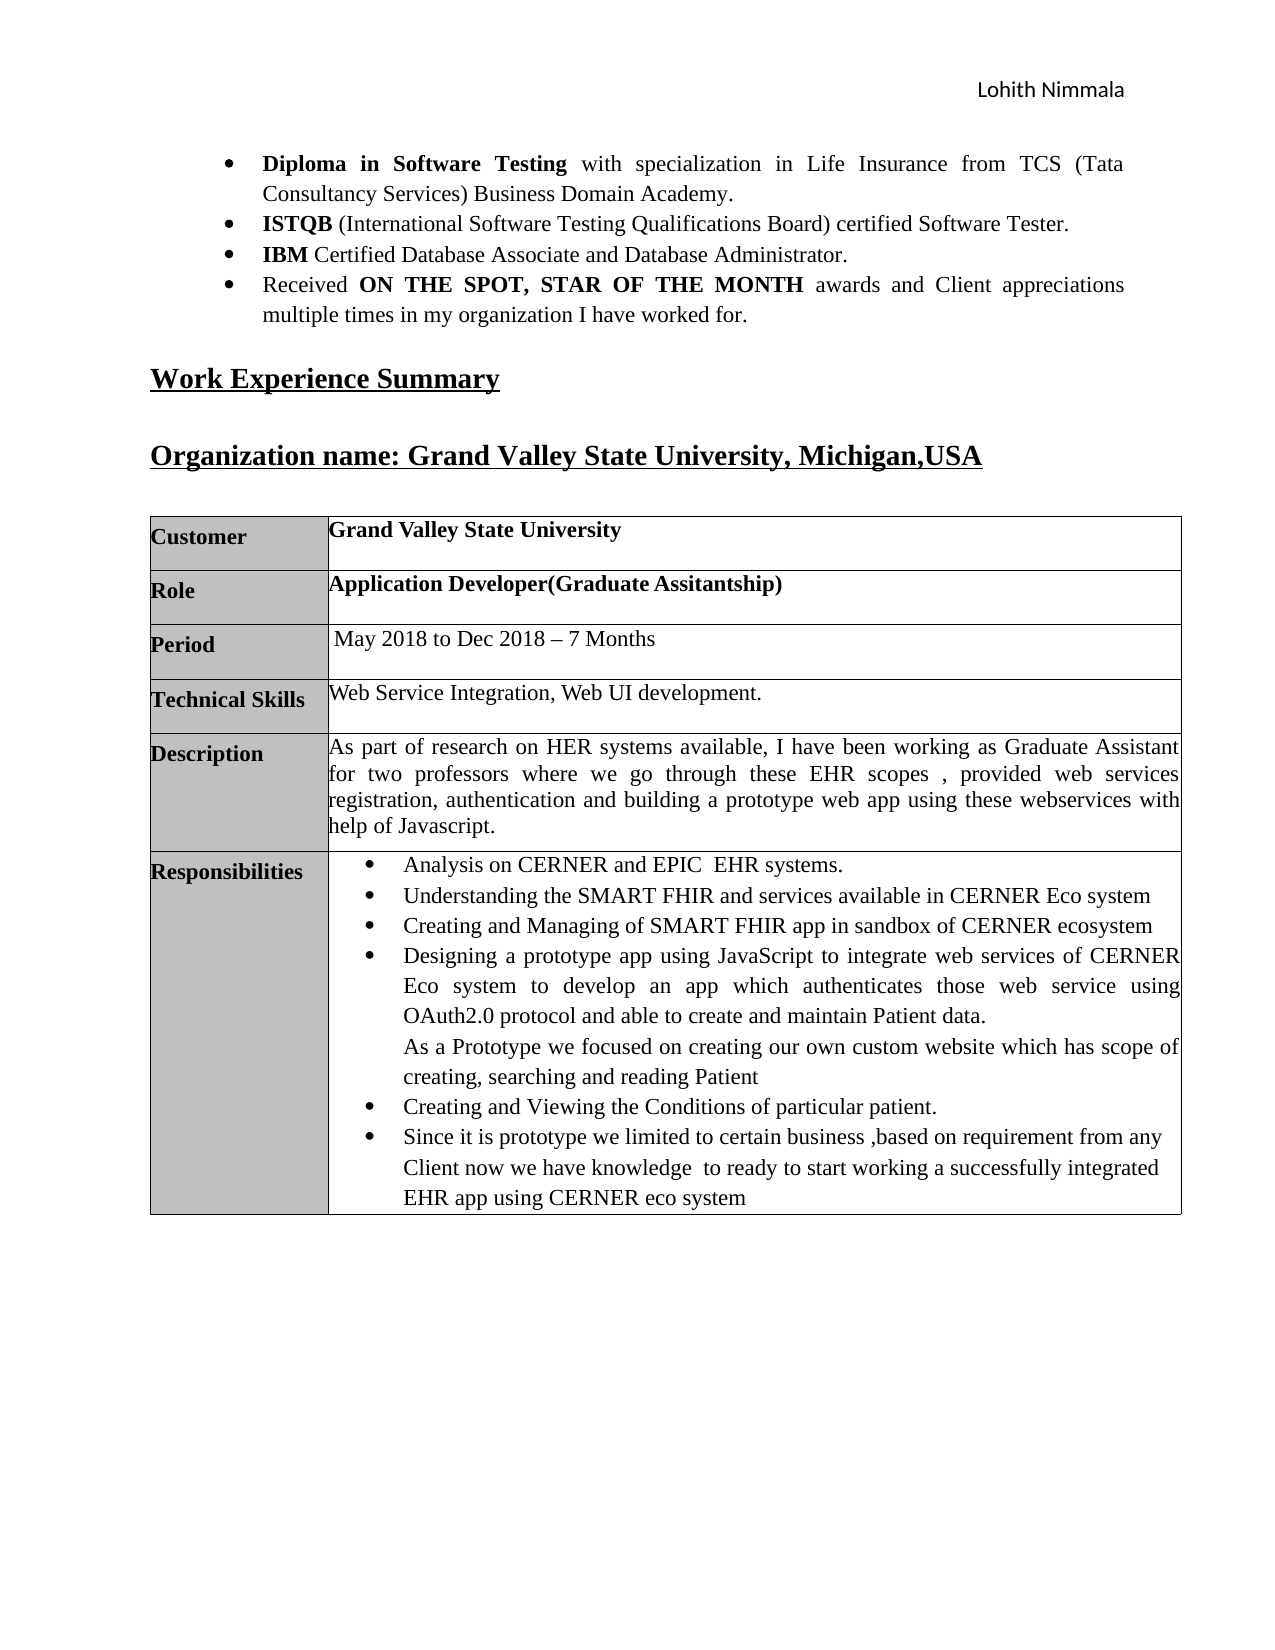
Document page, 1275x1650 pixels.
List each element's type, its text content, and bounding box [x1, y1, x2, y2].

text Organization name: Grand Valley State University, Michigan,USA [150, 438, 1125, 472]
table_cell May 2018 to Dec 2018 – 7 Months [329, 625, 1181, 679]
table_cell Description [151, 734, 328, 851]
list Diploma in Software Testing with specialization in Life Insurance from TCS (Tata Consultancy Services) Business Domain Academy. [225, 150, 1125, 207]
table_cell Technical Skills [151, 680, 328, 733]
text Work Experience Summary [150, 361, 1125, 395]
table_cell Period [151, 625, 328, 679]
list ISTQB (International Software Testing Qualifications Board) certified Software Tester. [225, 210, 1125, 237]
table_cell Web Service Integration, Web UI development. [329, 680, 1181, 733]
table_header Customer [151, 517, 328, 570]
table_header Grand Valley State University [329, 517, 1181, 570]
table_cell Analysis on CERNER and EPIC EHR systems. Understanding the SMART FHIR and services available in CERNER Eco system Creating and Managing of SMART FHIR app in sandbox of CERNER ecosystem Designing a prototype app using JavaScript to integrate web services of CERNER Eco system to develop an app which authenticates those web service using OAuth2.0 protocol and able to create and maintain Patient data. As a Prototype we focused on creating our own custom website which has scope of creating, searching and reading Patient Creating and Viewing the Conditions of particular patient. Since it is prototype we limited to certain business ,based on requirement from any Client now we have knowledge to ready to start working a successfully integrated EHR app using CERNER eco system [329, 852, 1181, 1214]
table_cell As part of research on HER systems available, I have been working as Graduate Assistant for two professors where we go through these EHR scopes , provided web services registration, authentication and building a prototype web app using these webservices with help of Javascript. [329, 734, 1181, 851]
list IBM Certified Database Associate and Database Administrator. [225, 241, 1125, 267]
list Received ON THE SPOT, STAR OF THE MONTH awards and Client appreciations multiple times in my organization I have worked for. [225, 271, 1125, 327]
table_cell Responsibilities [151, 852, 328, 1214]
table_cell Application Developer(Graduate Assitantship) [329, 571, 1181, 624]
table_cell Role [151, 571, 328, 624]
